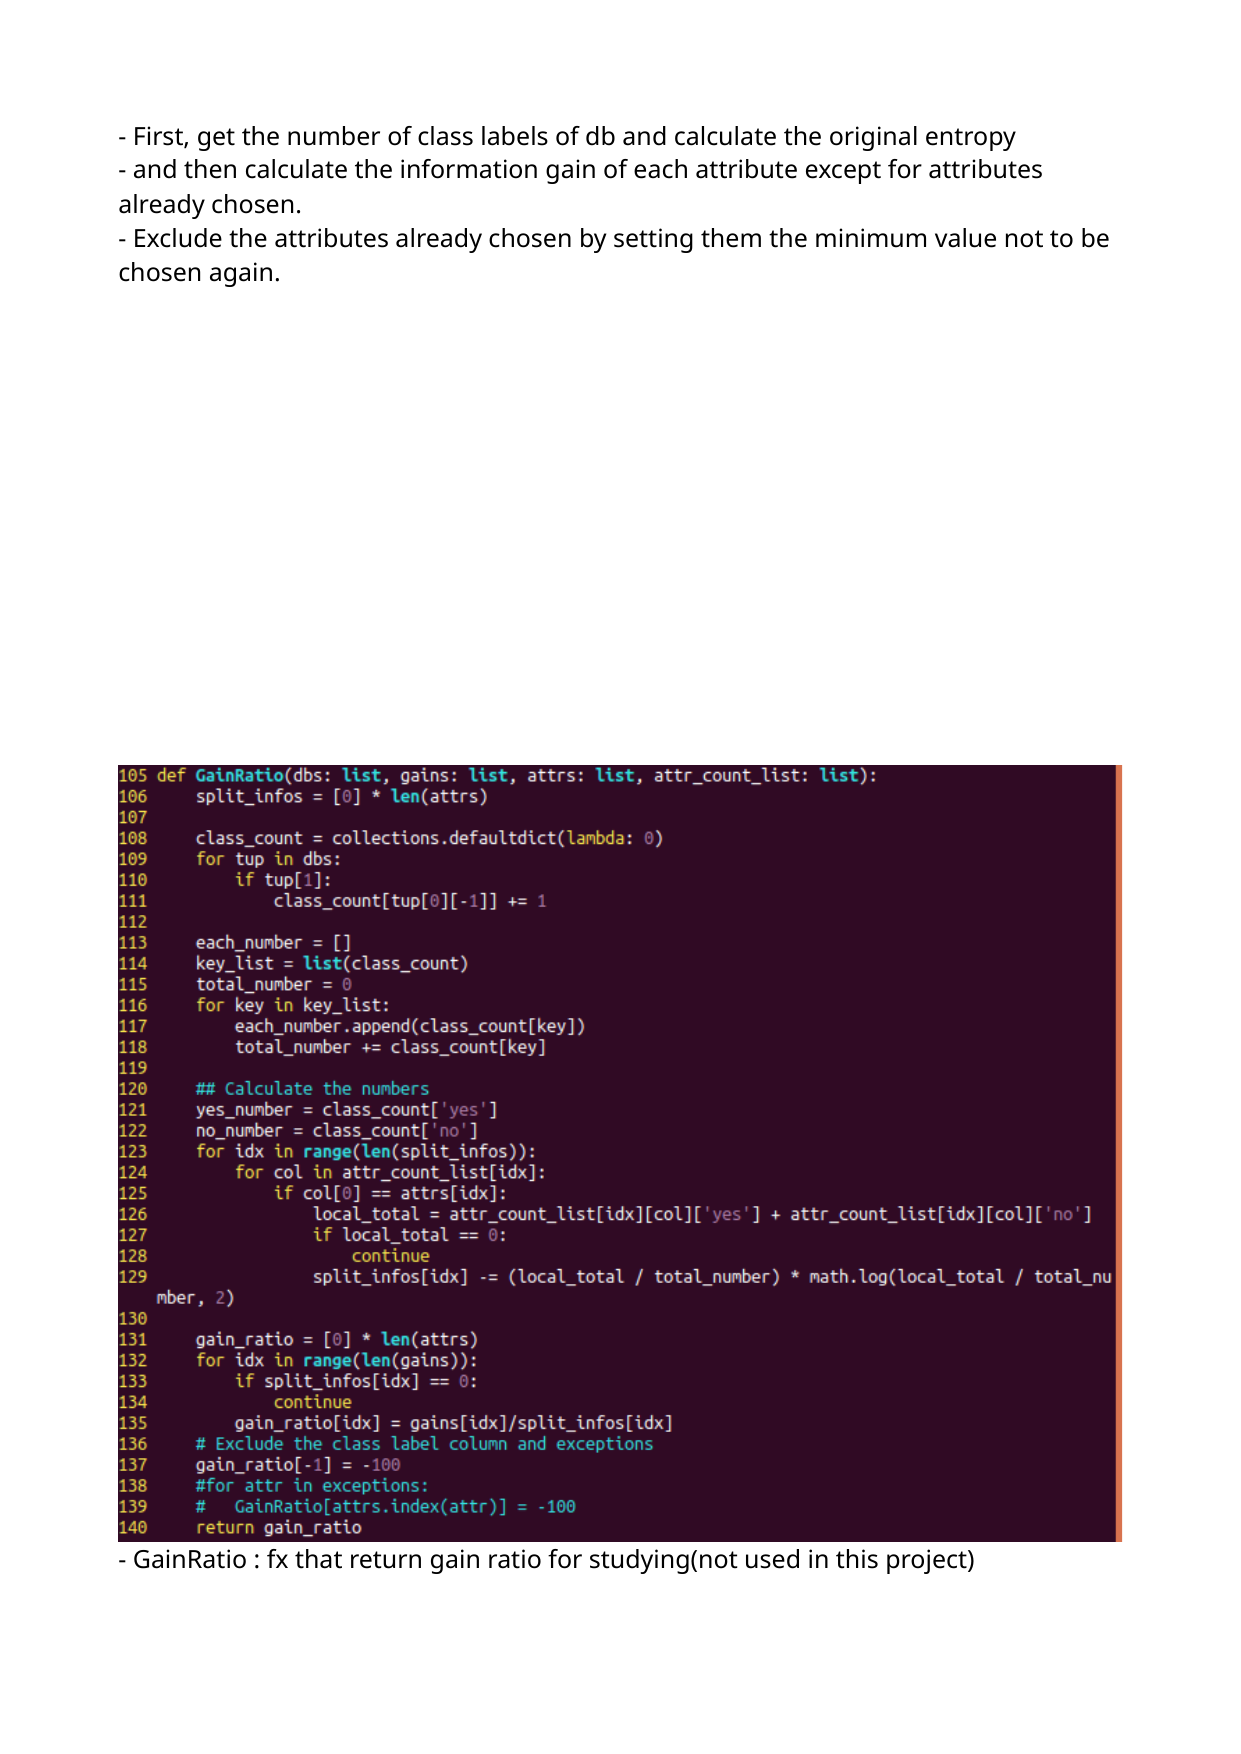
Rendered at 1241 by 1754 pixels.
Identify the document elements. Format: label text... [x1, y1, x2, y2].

picture [118, 765, 1123, 1542]
text - GainRatio : fx that return gain ratio for studying(not used in this project) [118, 1542, 1122, 1575]
text - First, get the number of class labels of db and calculate the original entropy [118, 118, 1122, 152]
text - and then calculate the information gain of each attribute except for attributes already chosen. [118, 152, 1122, 220]
text - Exclude the attributes already chosen by setting them the minimum value not to be chosen again. [118, 220, 1122, 288]
